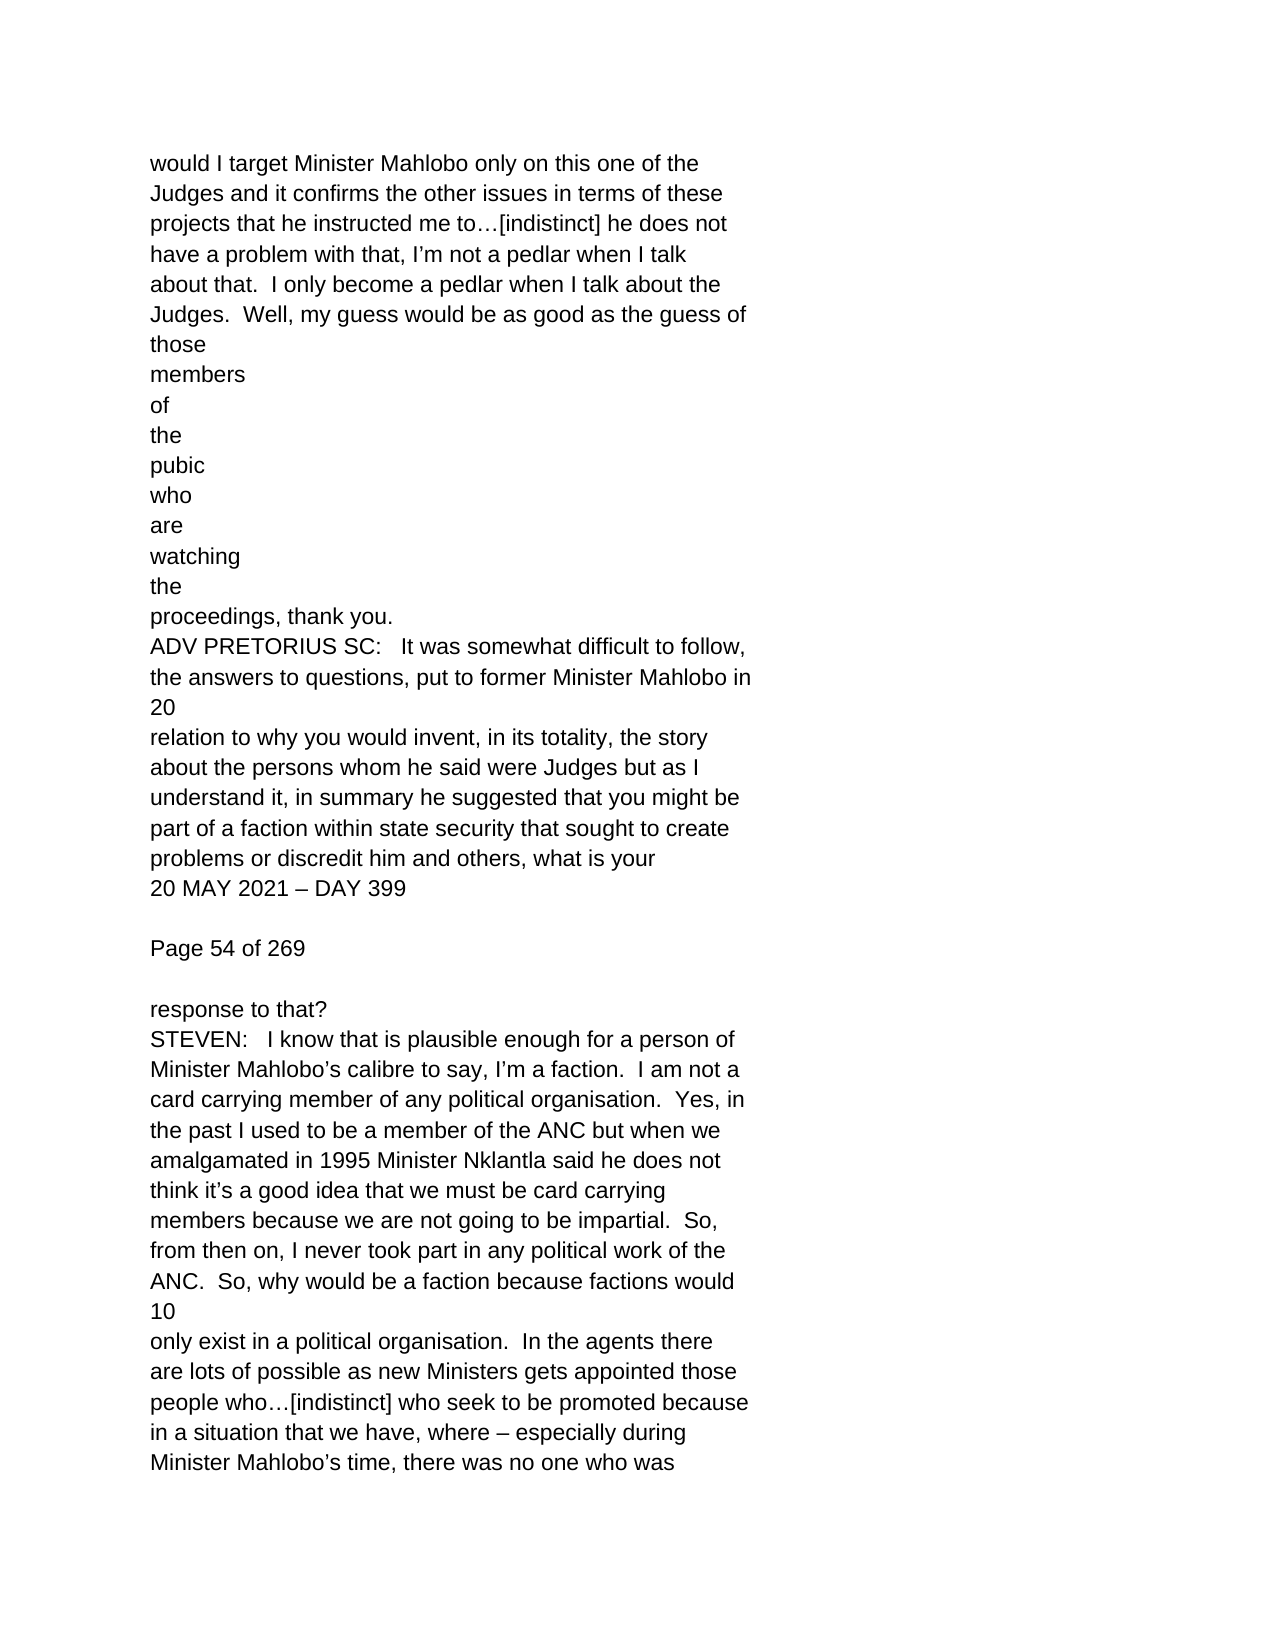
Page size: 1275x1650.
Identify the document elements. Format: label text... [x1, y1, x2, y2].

text card carrying member of any political organisation. Yes, in [150, 1086, 1125, 1113]
text amalgamated in 1995 Minister Nklantla said he does not [150, 1147, 1125, 1173]
text response to that? [150, 996, 1125, 1022]
text STEVEN: I know that is plausible enough for a person of [150, 1026, 1125, 1052]
text members because we are not going to be impartial. So, [150, 1207, 1125, 1234]
text Minister Mahlobo’s time, there was no one who was [150, 1449, 1125, 1475]
text Page 54 of 269 [150, 935, 1125, 962]
text would I target Minister Mahlobo only on this one of the [150, 150, 1125, 176]
text from then on, I never took part in any political work of the [150, 1237, 1125, 1264]
text understand it, in summary he suggested that you might be [150, 784, 1125, 811]
text in a situation that we have, where – especially during [150, 1419, 1125, 1445]
text watching [150, 543, 1125, 569]
text Minister Mahlobo’s calibre to say, I’m a faction. I am not a [150, 1056, 1125, 1083]
text the [150, 422, 1125, 448]
text problems or discredit him and others, what is your [150, 845, 1125, 871]
text have a problem with that, I’m not a pedlar when I talk [150, 241, 1125, 267]
text about the persons whom he said were Judges but as I [150, 754, 1125, 781]
text think it’s a good idea that we must be card carrying [150, 1177, 1125, 1203]
text Judges and it confirms the other issues in terms of these [150, 180, 1125, 207]
text are lots of possible as new Ministers gets appointed those [150, 1358, 1125, 1385]
text who [150, 482, 1125, 509]
text people who…[indistinct] who seek to be promoted because [150, 1388, 1125, 1415]
text members [150, 361, 1125, 388]
text 10 [150, 1298, 1125, 1324]
text 20 MAY 2021 – DAY 399 [150, 875, 1125, 901]
text of [150, 392, 1125, 418]
text relation to why you would invent, in its totality, the story [150, 724, 1125, 750]
text projects that he instructed me to…[indistinct] he does not [150, 210, 1125, 237]
text 20 [150, 694, 1125, 720]
text only exist in a political organisation. In the agents there [150, 1328, 1125, 1354]
text the [150, 573, 1125, 599]
text the past I used to be a member of the ANC but when we [150, 1117, 1125, 1143]
text part of a faction within state security that sought to create [150, 814, 1125, 841]
text Judges. Well, my guess would be as good as the guess of [150, 301, 1125, 327]
text those [150, 331, 1125, 358]
text ADV PRETORIUS SC: It was somewhat difficult to follow, [150, 633, 1125, 660]
text pubic [150, 452, 1125, 478]
text about that. I only become a pedlar when I talk about the [150, 271, 1125, 297]
text ANC. So, why would be a faction because factions would [150, 1268, 1125, 1294]
text the answers to questions, put to former Minister Mahlobo in [150, 663, 1125, 690]
text proceedings, thank you. [150, 603, 1125, 629]
text are [150, 512, 1125, 539]
